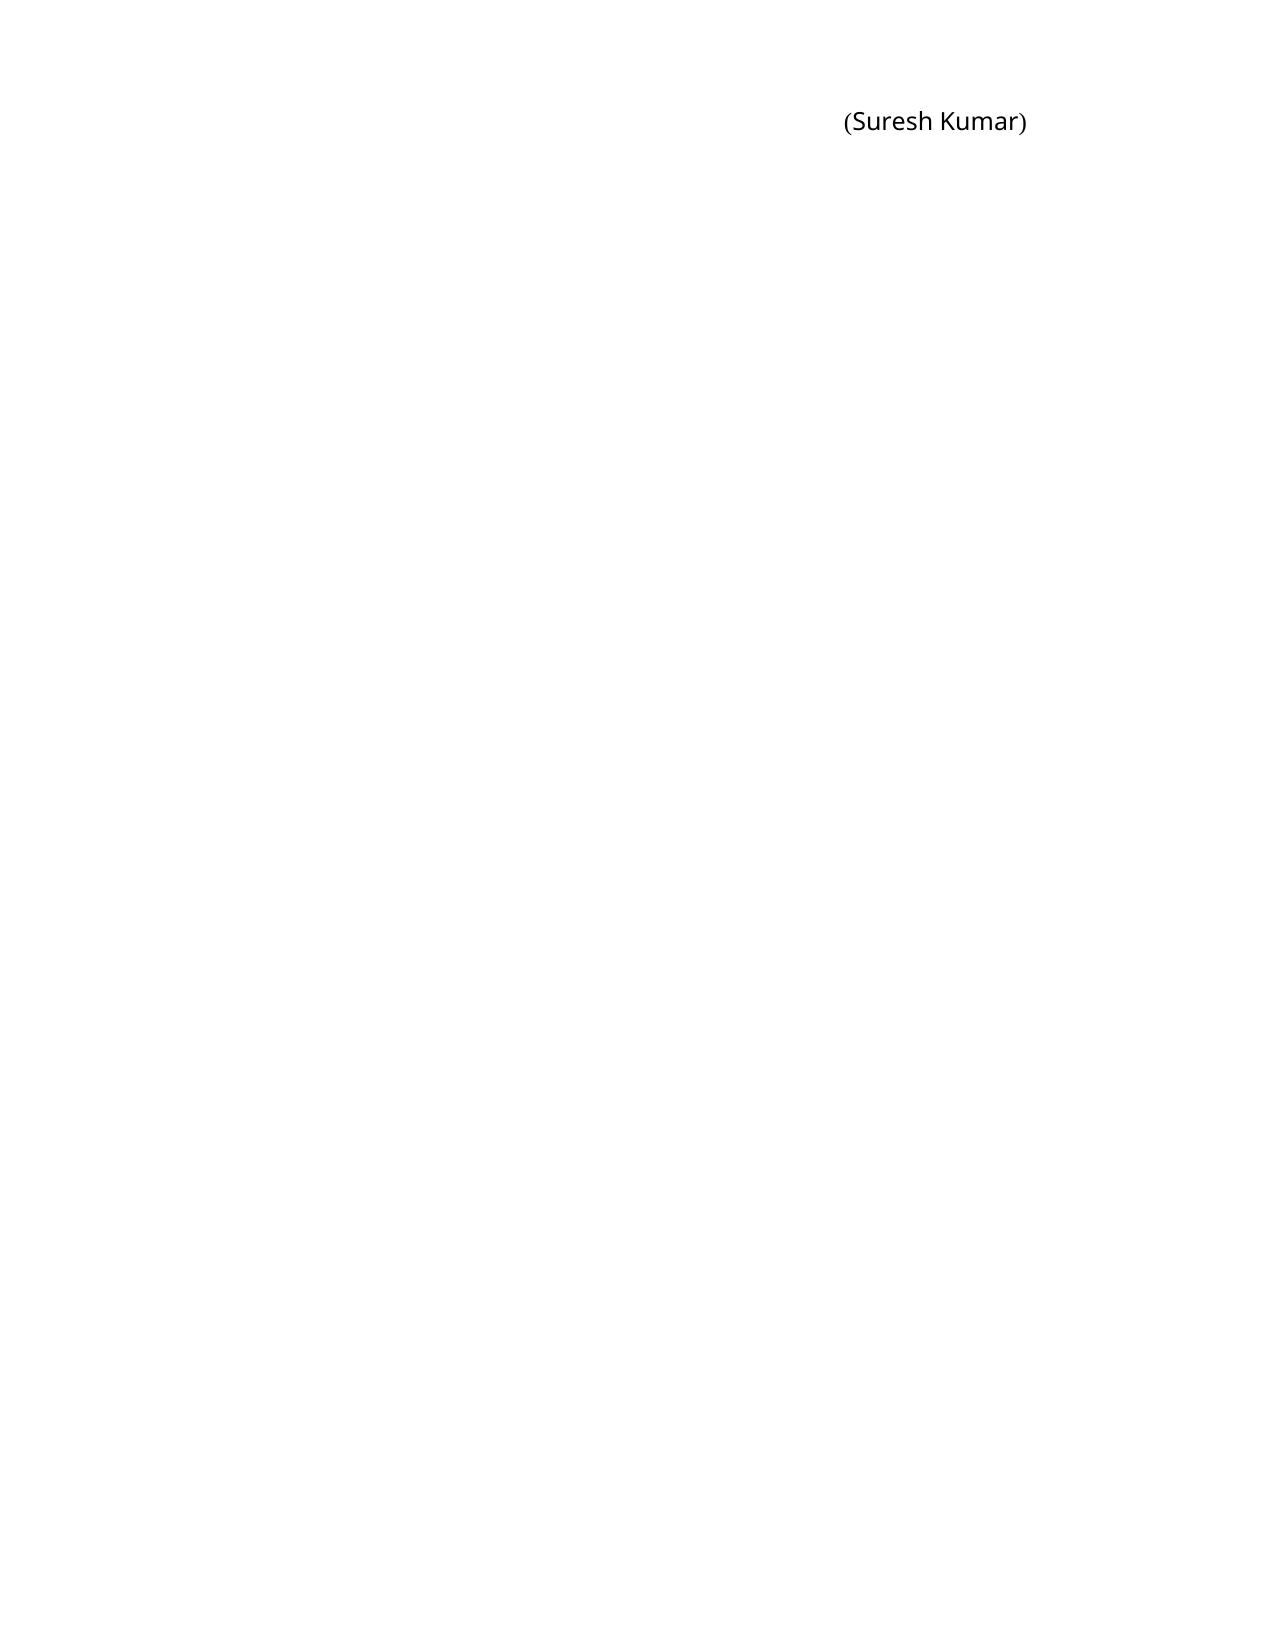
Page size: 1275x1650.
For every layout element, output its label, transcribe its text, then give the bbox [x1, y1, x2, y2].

text (Suresh Kumar) [187, 104, 1087, 167]
